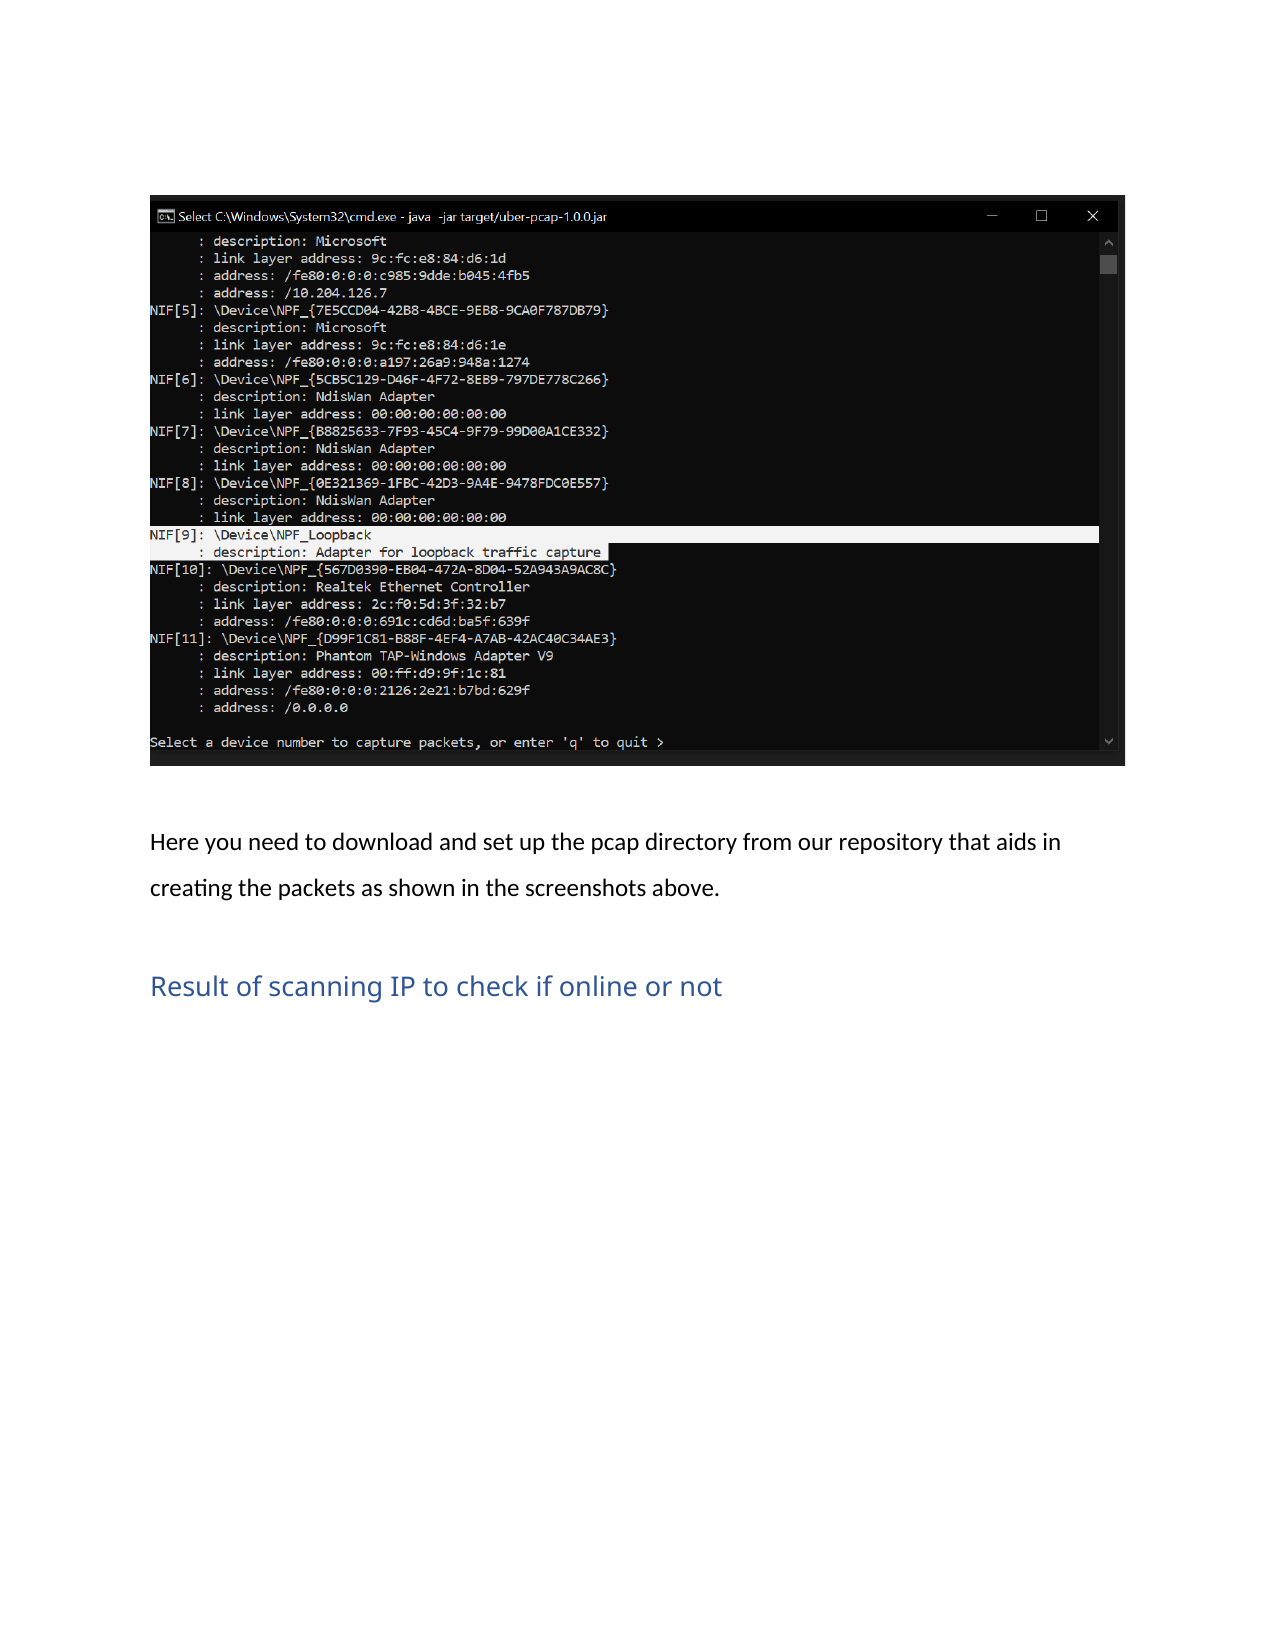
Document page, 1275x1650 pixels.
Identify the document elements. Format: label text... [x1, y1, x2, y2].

text Here you need to download and set up the pcap directory from our repository that aids in creating the packets as shown in the screenshots above. [150, 826, 1125, 902]
subtitle Result of scanning IP to check if online or not [150, 967, 1125, 1004]
picture [150, 195, 1125, 766]
